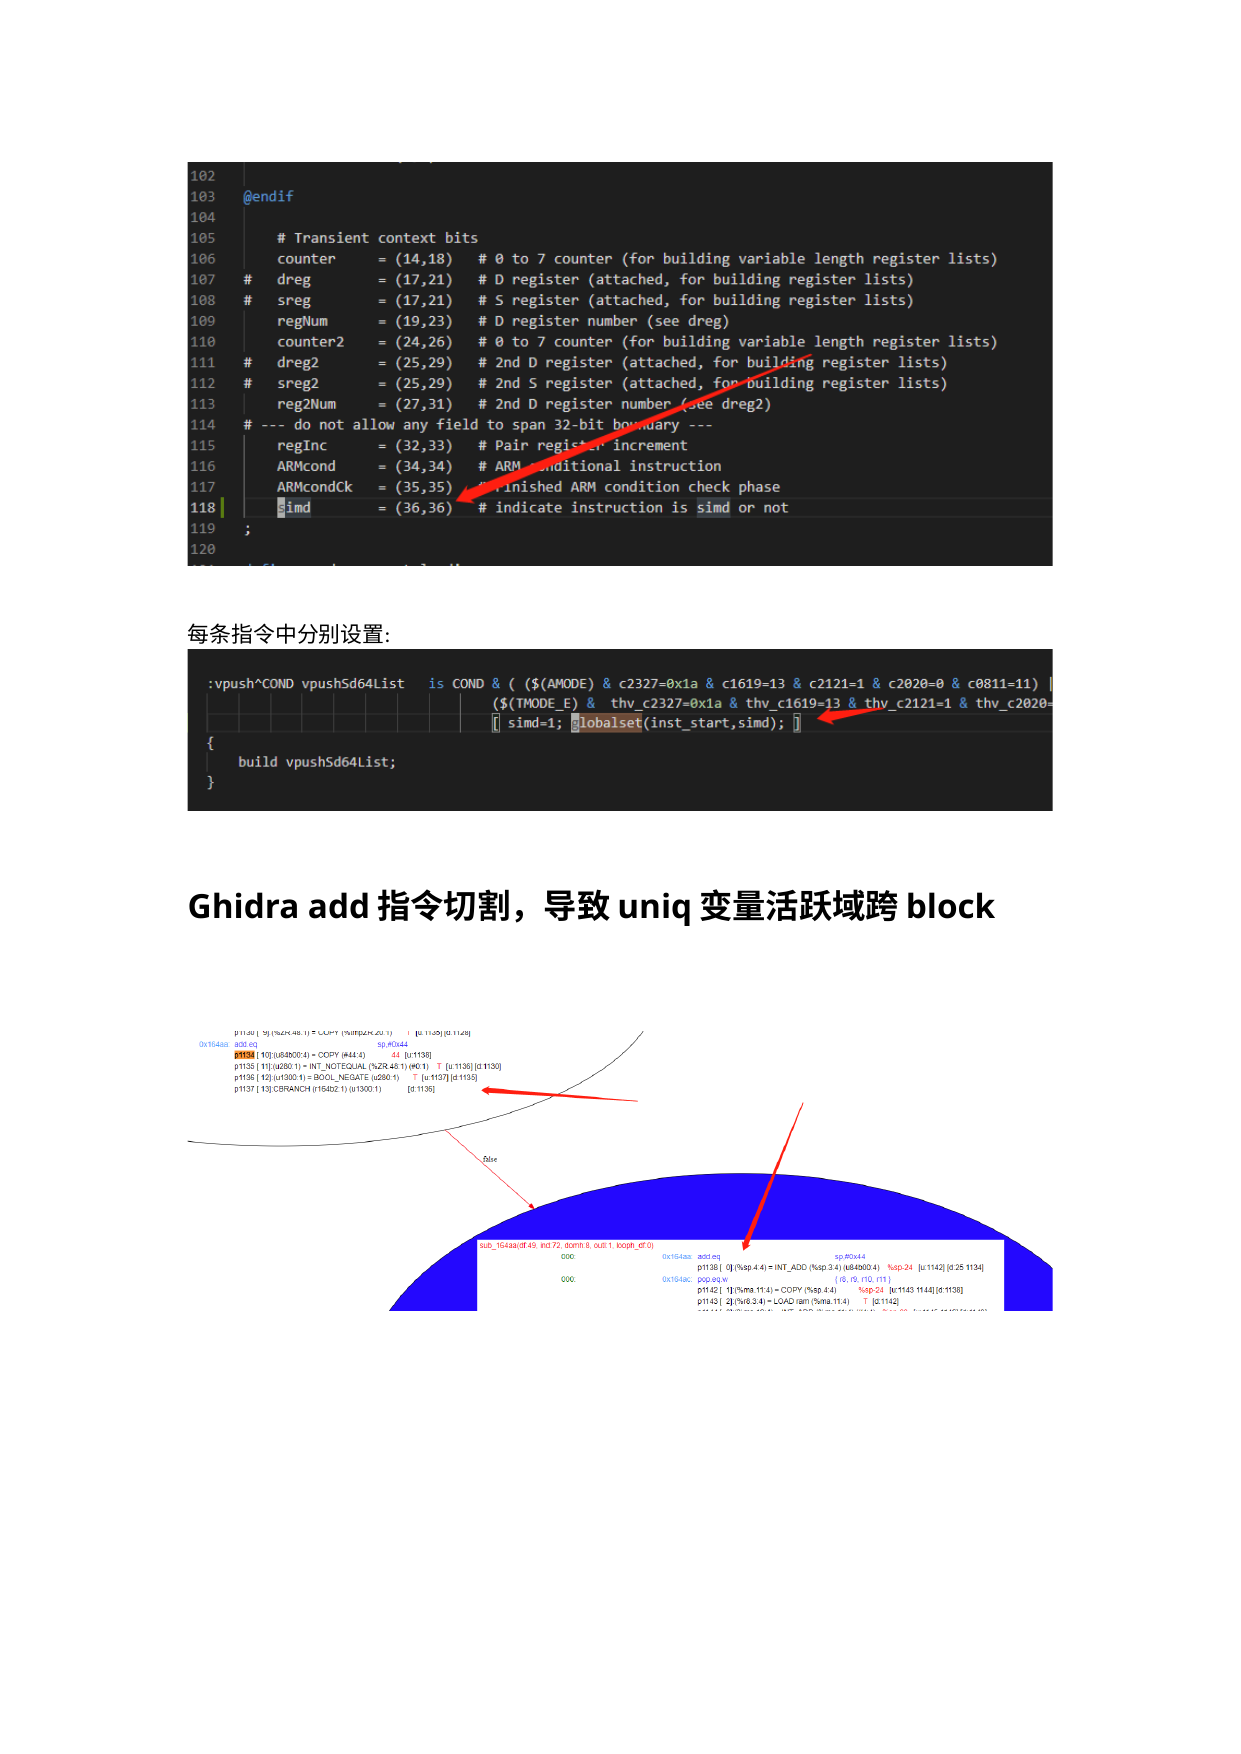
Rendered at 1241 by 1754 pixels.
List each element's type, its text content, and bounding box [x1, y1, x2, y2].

text 每条指令中分别设置: [187, 617, 1053, 649]
picture [187, 649, 1053, 811]
picture [187, 1031, 1053, 1311]
subtitle Ghidra add指令切割，导致uniq变量活跃域跨block [187, 872, 1053, 937]
picture [187, 162, 1053, 566]
